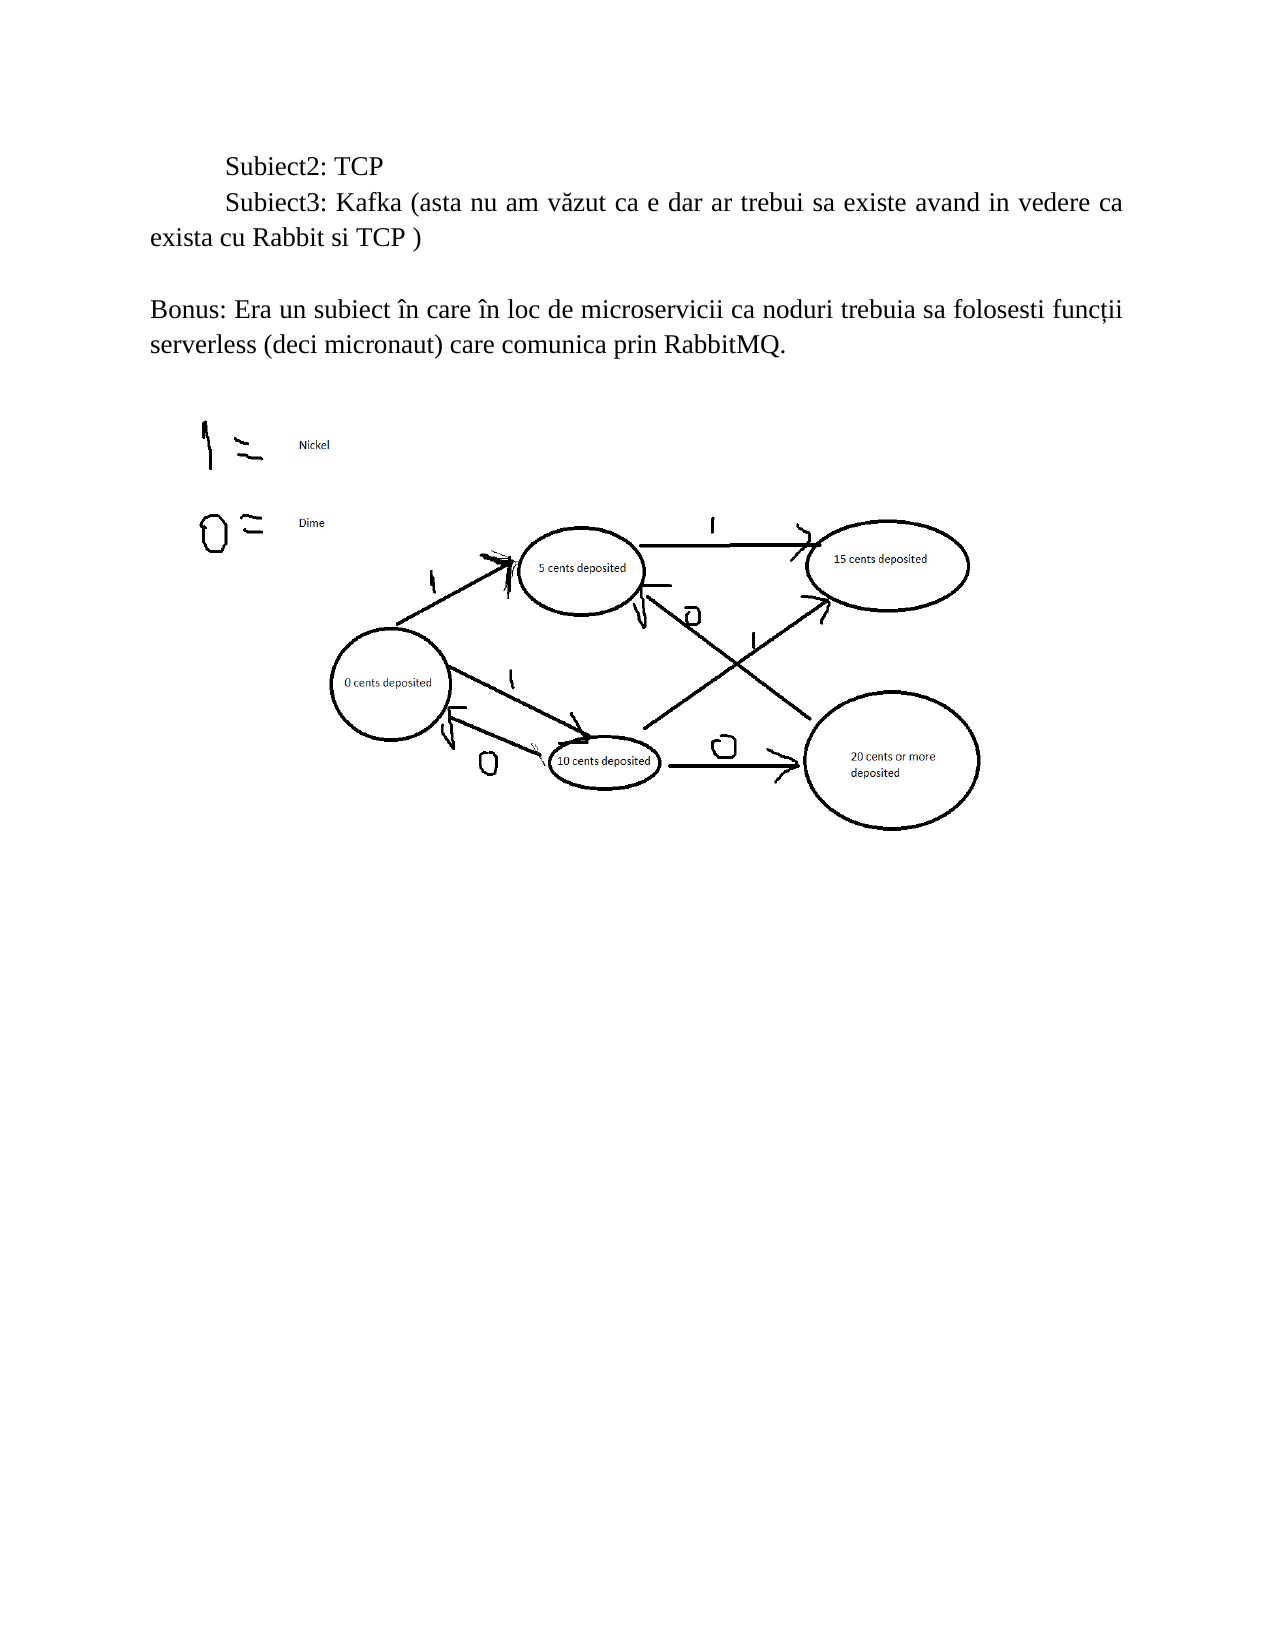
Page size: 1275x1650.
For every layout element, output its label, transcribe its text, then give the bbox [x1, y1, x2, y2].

text Subiect3: Kafka (asta nu am văzut ca e dar ar trebui sa existe avand in vedere ca exista cu Rabbit si TCP ) [150, 186, 1125, 253]
text Bonus: Era un subiect în care în loc de microservicii ca noduri trebuia sa folosesti funcții serverless (deci micronaut) care comunica prin RabbitMQ. [150, 293, 1125, 360]
text Subiect2: TCP [150, 150, 1125, 181]
picture [150, 400, 1068, 1039]
